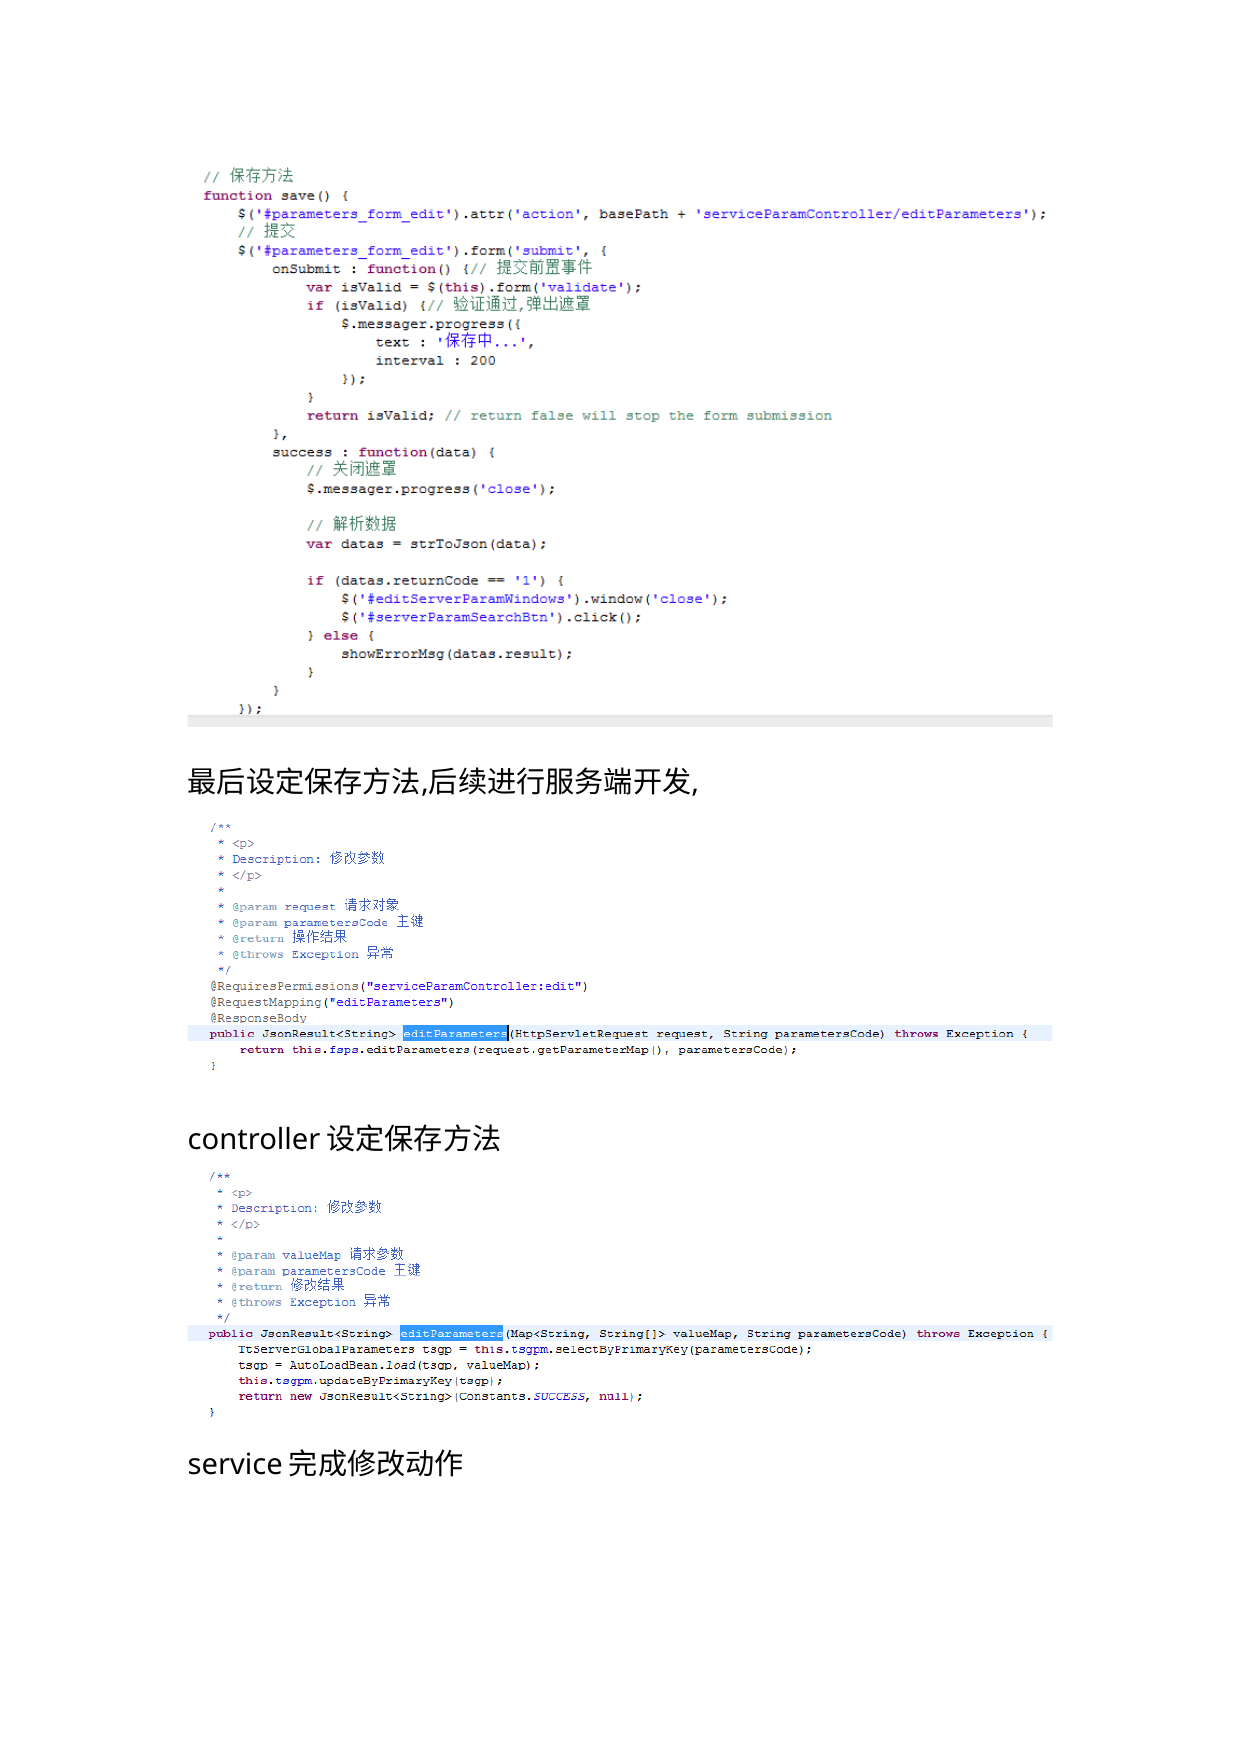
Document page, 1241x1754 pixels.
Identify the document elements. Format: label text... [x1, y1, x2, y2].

text 最后设定保存方法,后续进行服务端开发, [187, 747, 1053, 812]
picture [187, 1169, 1053, 1417]
picture [187, 162, 1053, 727]
text service完成修改动作 [187, 1429, 1053, 1494]
text controller设定保存方法 [187, 1104, 1053, 1169]
picture [187, 812, 1053, 1079]
